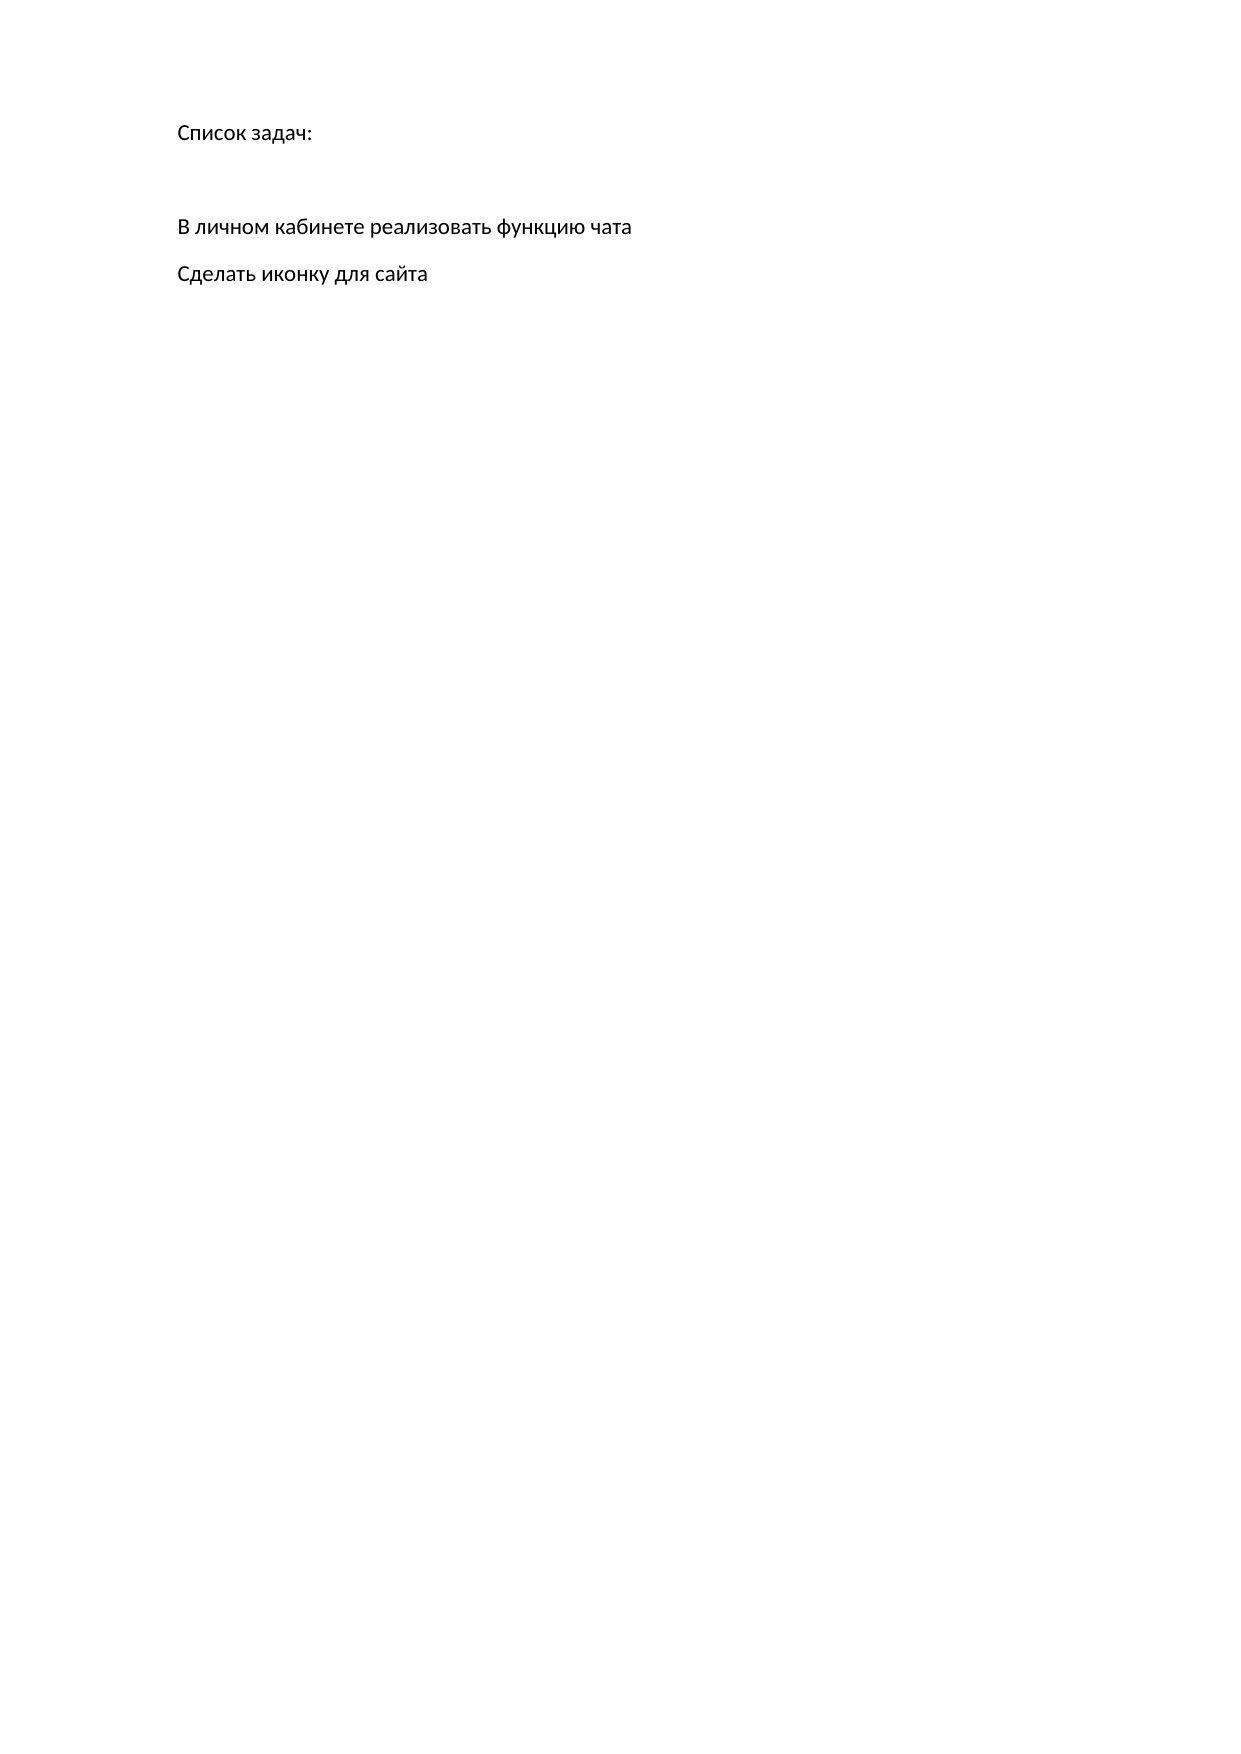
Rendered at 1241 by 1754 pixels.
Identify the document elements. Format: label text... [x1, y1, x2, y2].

text Список задач: [177, 118, 1152, 146]
text Сделать иконку для сайта [177, 259, 1152, 287]
text В личном кабинете реализовать функцию чата [177, 212, 1152, 240]
